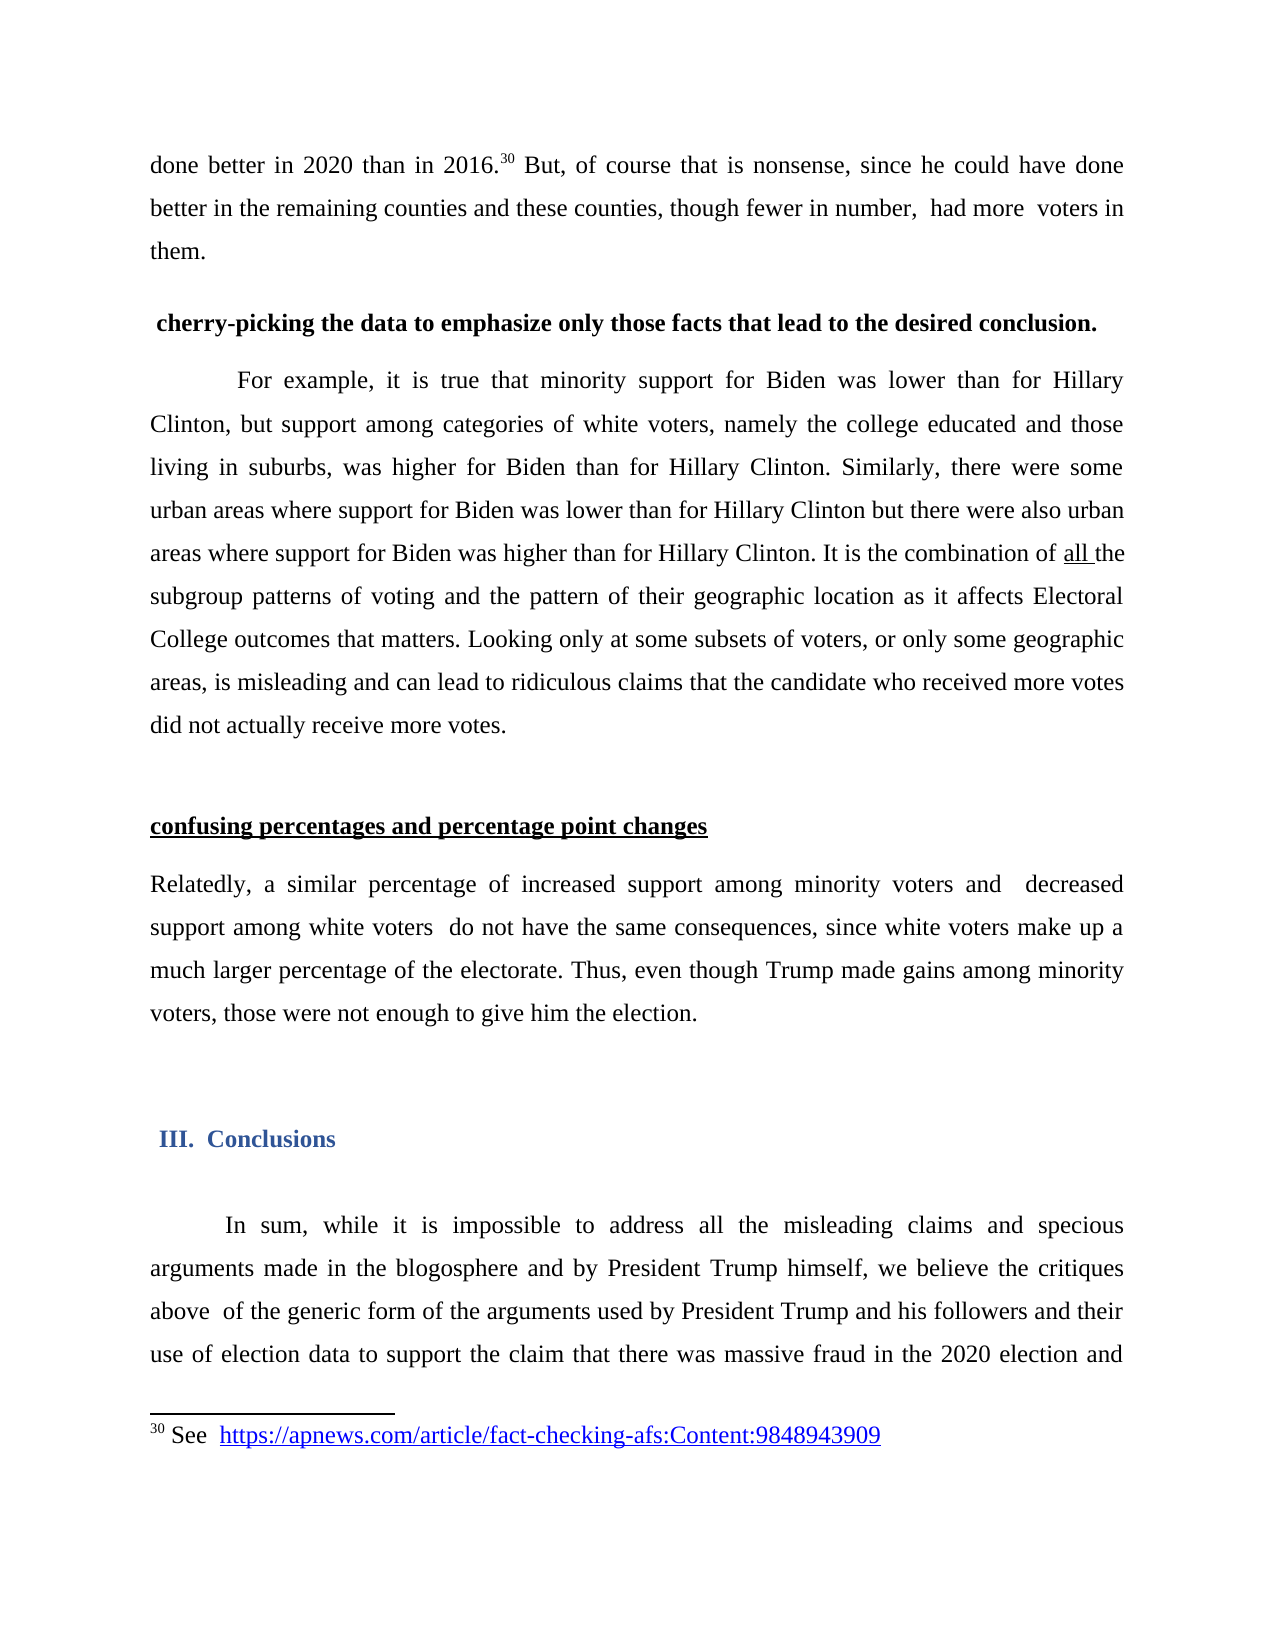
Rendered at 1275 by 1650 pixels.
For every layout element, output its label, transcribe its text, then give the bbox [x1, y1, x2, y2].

text There were various instances of this types of error. For example, it was observed that Trump won more counties in 2020 than he did in 2016, with the implication being that he must have done better in 2020 than in 2016. But, of course that is nonsense, since he could have done better in the remaining counties and these counties, though fewer in number, had more voters in them. [150, 150, 1125, 265]
text confusing percentages and percentage point changes [150, 811, 1125, 840]
text cherry-picking the data to emphasize only those facts that lead to the desired conclusion. [150, 308, 1125, 337]
text For example, it is true that minority support for Biden was lower than for Hillary Clinton, but support among categories of white voters, namely the college educated and those living in suburbs, was higher for Biden than for Hillary Clinton. Similarly, there were some urban areas where support for Biden was lower than for Hillary Clinton but there were also urban areas where support for Biden was higher than for Hillary Clinton. It is the combination of all the subgroup patterns of voting and the pattern of their geographic location as it affects Electoral College outcomes that matters. Looking only at some subsets of voters, or only some geographic areas, is misleading and can lead to ridiculous claims that the candidate who received more votes did not actually receive more votes. [150, 366, 1125, 739]
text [150, 1210, 1125, 1368]
text Relatedly, a similar percentage of increased support among minority voters and decreased support among white voters do not have the same consequences, since white voters make up a much larger percentage of the electorate. Thus, even though Trump made gains among minority voters, those were not enough to give him the election. [150, 869, 1125, 1027]
subtitle III. Conclusions [150, 1124, 1125, 1152]
